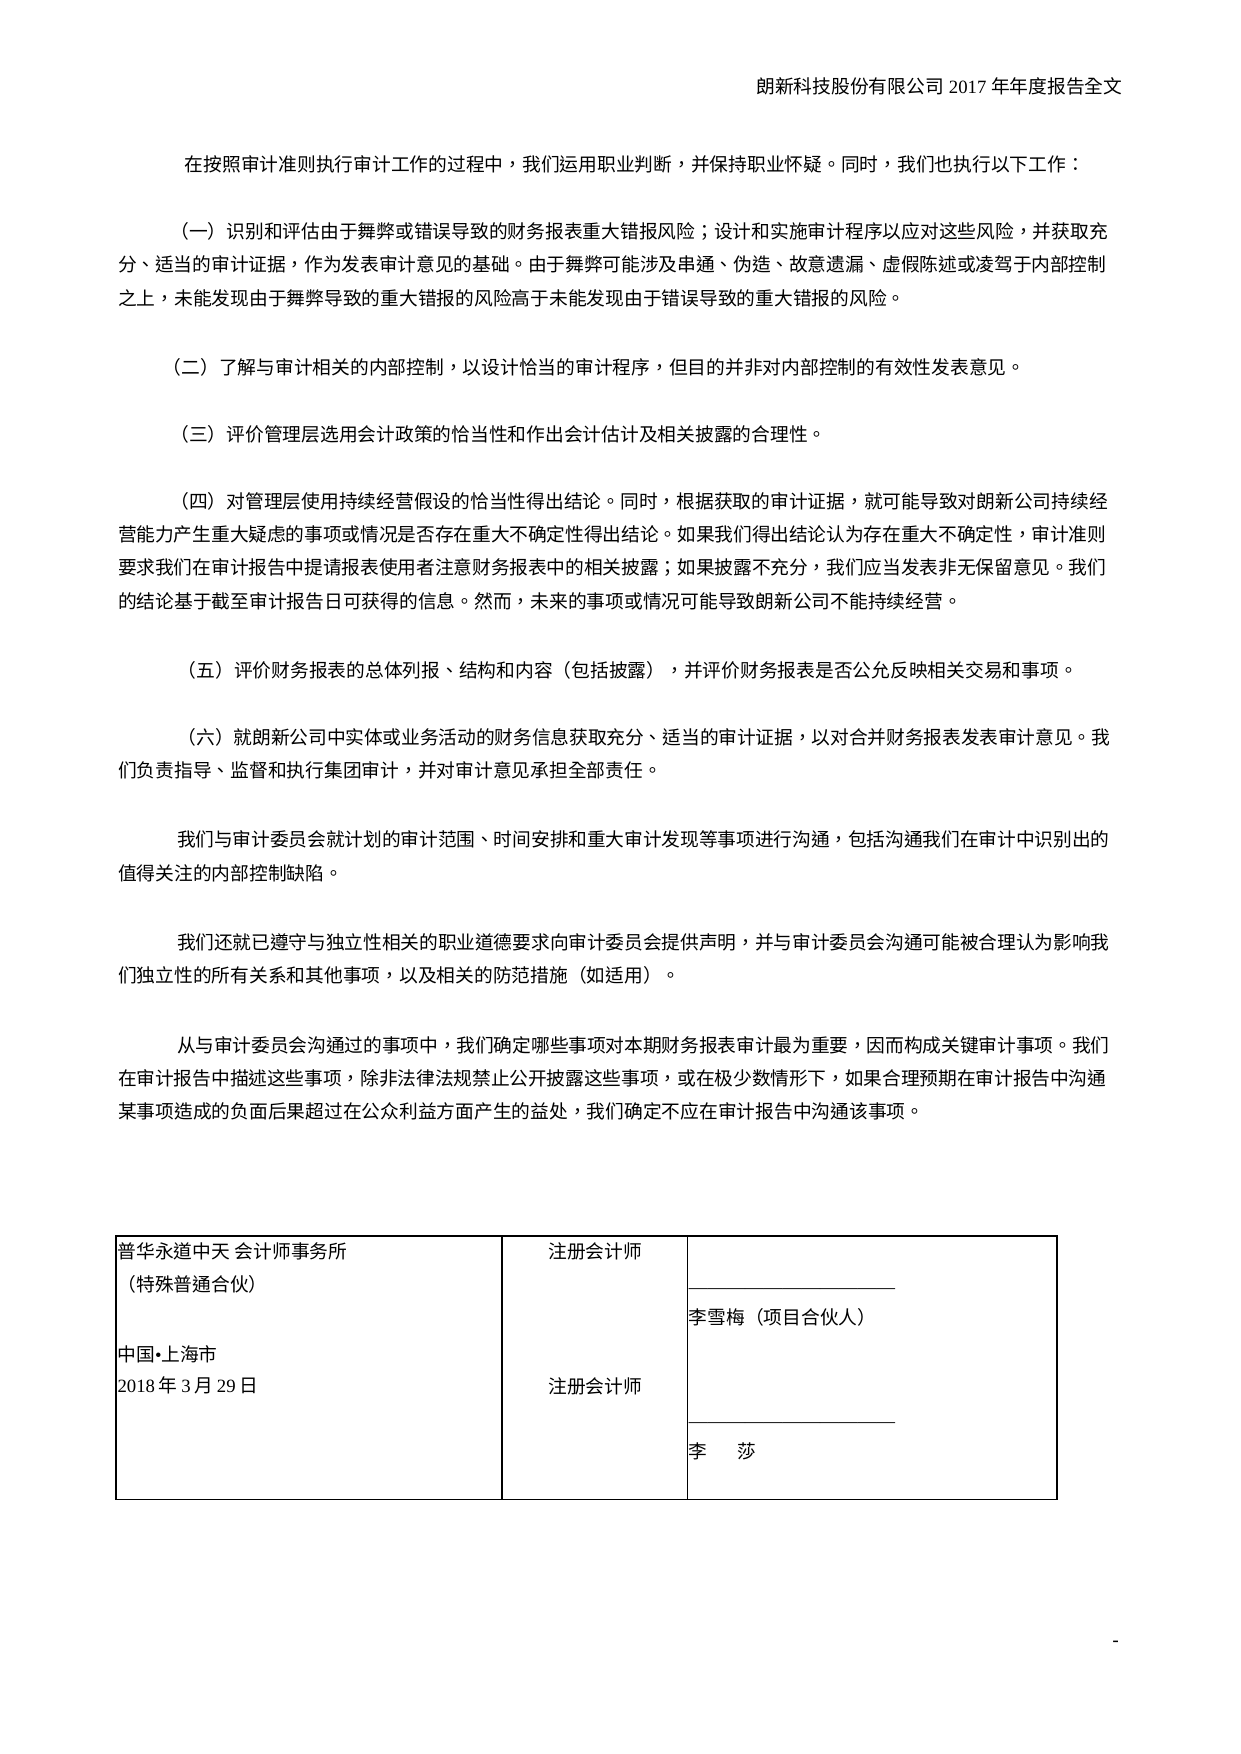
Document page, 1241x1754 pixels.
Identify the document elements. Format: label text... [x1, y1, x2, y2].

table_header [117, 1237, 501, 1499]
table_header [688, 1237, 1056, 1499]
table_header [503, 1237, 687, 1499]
text （一）识别和评估由于舞弊或错误导致的财务报表重大错报风险；设计和实施审计程序以应对这些风险，并获取充 分、适当的审计证据，作为发表审计意见的基础。由于舞弊可能涉及串通、伪造、故意遗漏、虚假陈述或凌驾于内部控制 之上，未能发现由于舞弊导致的重大错报的风险高于未能发现由于错误导致的重大错报的风险。 [118, 218, 1110, 311]
text （三）评价管理层选用会计政策的恰当性和作出会计估计及相关披露的合理性。 [170, 421, 1122, 447]
text （五）评价财务报表的总体列报、结构和内容（包括披露），并评价财务报表是否公允反映相关交易和事项。 [178, 657, 1122, 683]
text （六）就朗新公司中实体或业务活动的财务信息获取充分、适当的审计证据，以对合并财务报表发表审计意见。我 们负责指导、监督和执行集团审计，并对审计意见承担全部责任。 [118, 724, 1110, 783]
text 在按照审计准则执行审计工作的过程中，我们运用职业判断，并保持职业怀疑。同时，我们也执行以下工作： [184, 151, 1122, 177]
text 我们与审计委员会就计划的审计范围、时间安排和重大审计发现等事项进行沟通，包括沟通我们在审计中识别出的 值得关注的内部控制缺陷。 [118, 827, 1110, 886]
text （四）对管理层使用持续经营假设的恰当性得出结论。同时，根据获取的审计证据，就可能导致对朗新公司持续经 营能力产生重大疑虑的事项或情况是否存在重大不确定性得出结论。如果我们得出结论认为存在重大不确定性，审计准则 要求我们在审计报告中提请报表使用者注意财务报表中的相关披露；如果披露不充分，我们应当发表非无保留意见。我们 的结论基于截至审计报告日可获得的信息。然而，未来的事项或情况可能导致朗新公司不能持续经营。 [118, 488, 1110, 613]
text 从与审计委员会沟通过的事项中，我们确定哪些事项对本期财务报表审计最为重要，因而构成关键审计事项。我们 在审计报告中描述这些事项，除非法律法规禁止公开披露这些事项，或在极少数情形下，如果合理预期在审计报告中沟通 某事项造成的负面后果超过在公众利益方面产生的益处，我们确定不应在审计报告中沟通该事项。 [118, 1032, 1110, 1124]
text 我们还就已遵守与独立性相关的职业道德要求向审计委员会提供声明，并与审计委员会沟通可能被合理认为影响我 们独立性的所有关系和其他事项，以及相关的防范措施（如适用）。 [118, 929, 1110, 988]
text （二）了解与审计相关的内部控制，以设计恰当的审计程序，但目的并非对内部控制的有效性发表意见。 [163, 354, 1122, 380]
